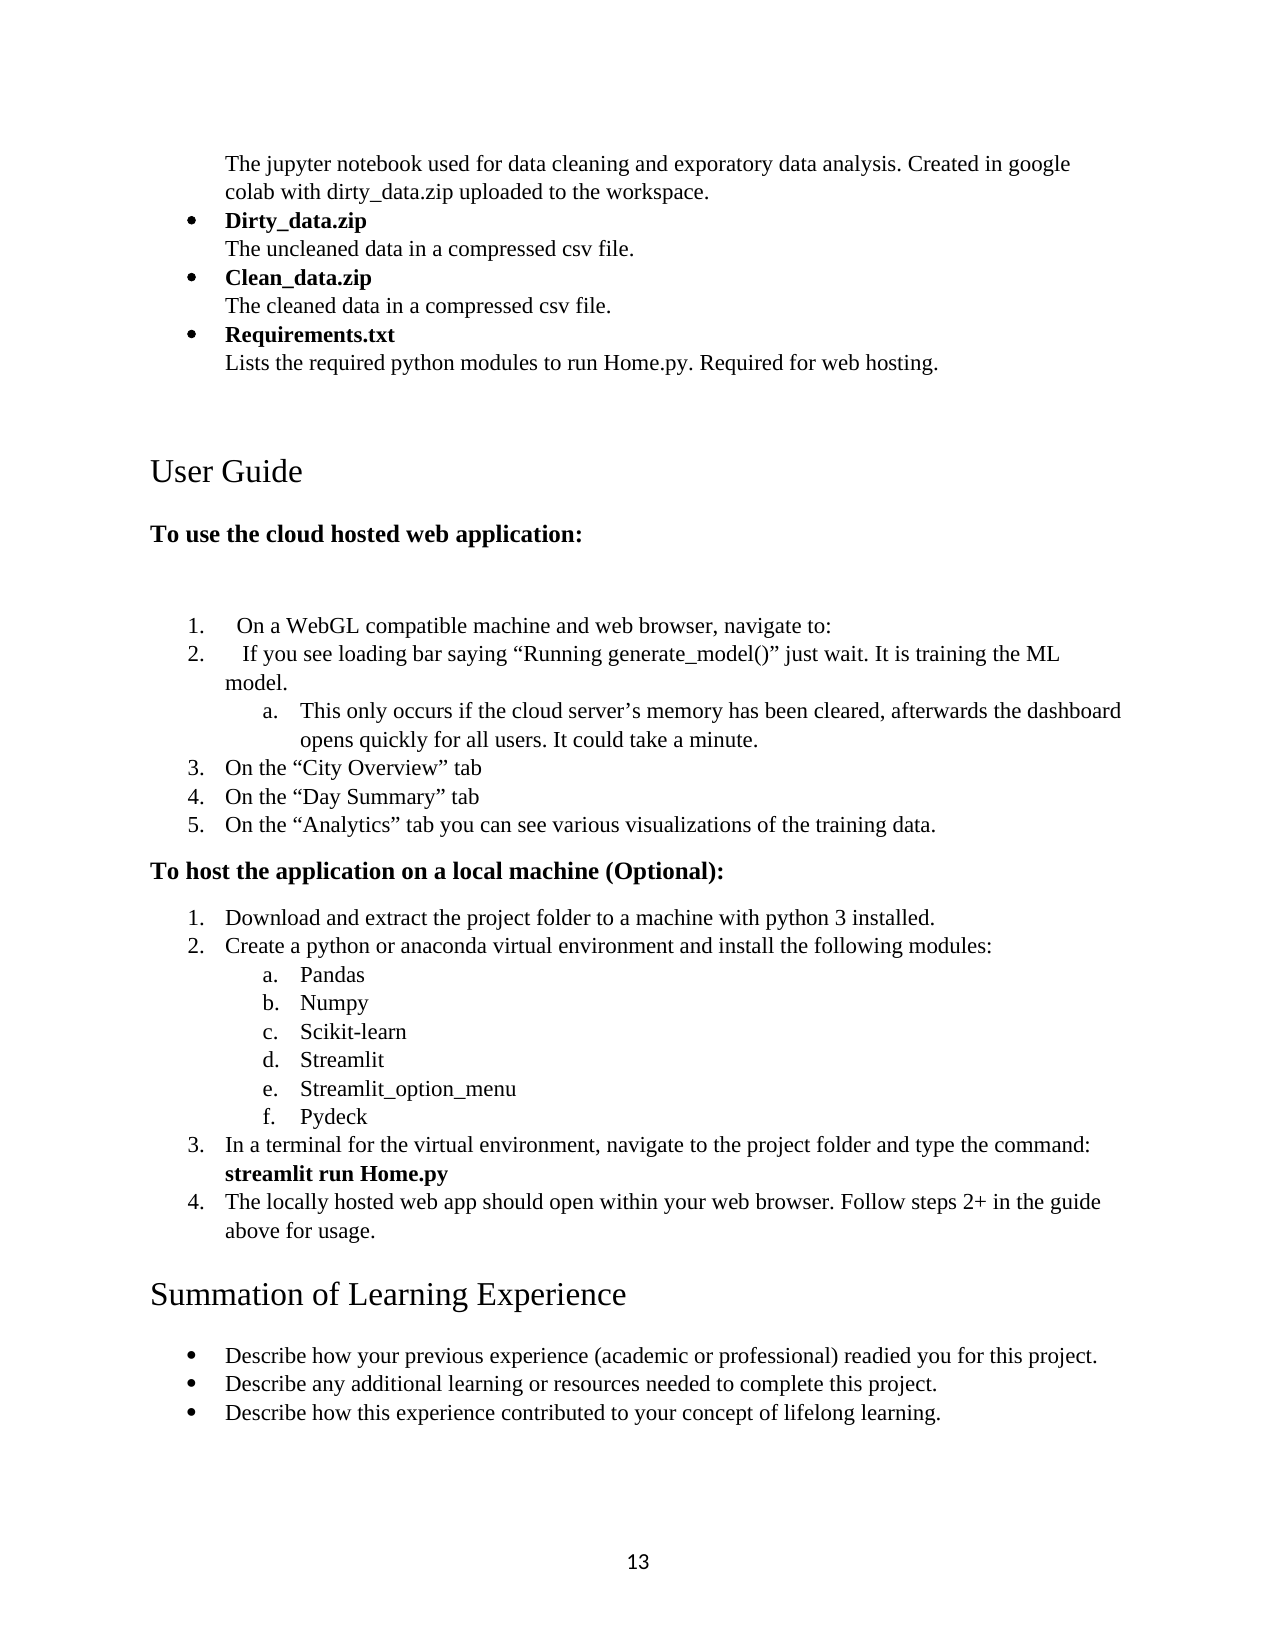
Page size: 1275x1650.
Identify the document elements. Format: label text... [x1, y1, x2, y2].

list Download and extract the project folder to a machine with python 3 installed. [187, 904, 1125, 930]
list If you see loading bar saying “Running generate_model()” just wait. It is training the ML model. [187, 641, 1125, 695]
list The locally hosted web app should open within your web browser. Follow steps 2+ in the guide above for usage. [187, 1188, 1125, 1243]
list Describe any additional learning or resources needed to complete this project. [187, 1370, 1125, 1397]
text To host the application on a local machine (Optional): [150, 856, 1125, 885]
text To use the cloud hosted web application: [150, 519, 1125, 548]
list The cleaned data in a compressed csv file. [225, 292, 1125, 318]
list Dirty_data.zip [187, 207, 1125, 233]
list Streamlit [262, 1046, 1125, 1072]
list Pydeck [262, 1103, 1125, 1129]
list Describe how this experience contributed to your concept of lifelong learning. [187, 1399, 1125, 1425]
list Lists the required python modules to run Home.py. Required for web hosting. [225, 349, 1125, 375]
list Describe how your previous experience (academic or professional) readied you for this project. [187, 1342, 1125, 1368]
list Requirements.txt [187, 321, 1125, 347]
list Create a python or anaconda virtual environment and install the following modules: [187, 932, 1125, 959]
list In a terminal for the virtual environment, navigate to the project folder and type the command: streamlit run Home.py [187, 1131, 1125, 1186]
list Numpy [262, 989, 1125, 1016]
list This only occurs if the cloud server’s memory has been cleared, afterwards the dashboard opens quickly for all users. It could take a minute. [262, 697, 1125, 752]
list On the “Day Summary” tab [187, 783, 1125, 809]
subtitle User Guide [150, 452, 1125, 490]
list The uncleaned data in a compressed csv file. [225, 235, 1125, 262]
list On a WebGL compatible machine and web browser, navigate to: [187, 612, 1125, 638]
subtitle Summation of Learning Experience [150, 1274, 1125, 1313]
list Streamlit_option_menu [262, 1074, 1125, 1101]
list Pandas [262, 961, 1125, 987]
list The jupyter notebook used for data cleaning and exporatory data analysis. Created in google colab with dirty_data.zip uploaded to the workspace. [225, 150, 1125, 205]
list On the “Analytics” tab you can see various visualizations of the training data. [187, 811, 1125, 837]
list Clean_data.zip [187, 264, 1125, 290]
list Scikit-learn [262, 1018, 1125, 1044]
list On the “City Overview” tab [187, 754, 1125, 781]
